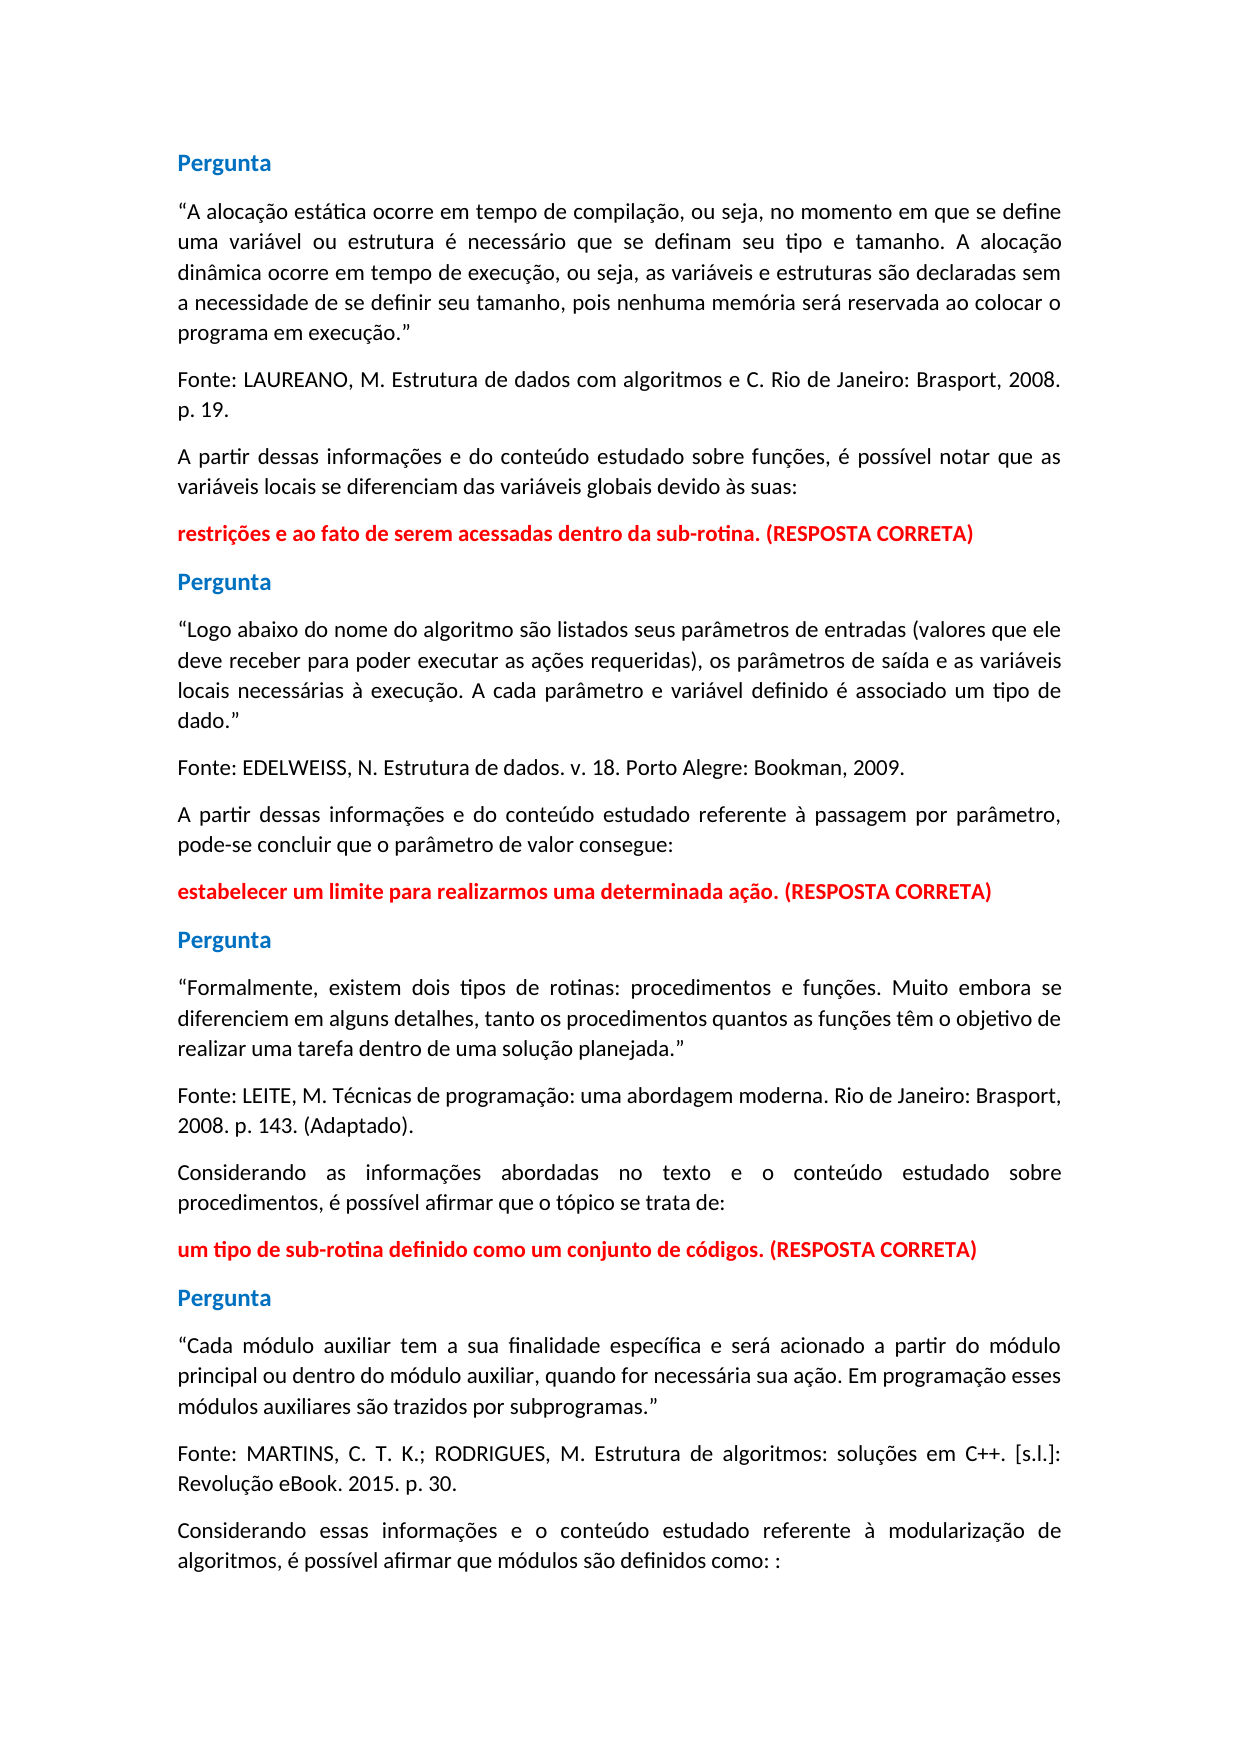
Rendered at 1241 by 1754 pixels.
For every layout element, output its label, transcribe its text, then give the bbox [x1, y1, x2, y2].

text Fonte: EDELWEISS, N. Estrutura de dados. v. 18. Porto Alegre: Bookman, 2009. [177, 753, 1063, 781]
text “A alocação estática ocorre em tempo de compilação, ou seja, no momento em que se define uma variável ou estrutura é necessário que se definam seu tipo e tamanho. A alocação dinâmica ocorre em tempo de execução, ou seja, as variáveis e estruturas são declaradas sem a necessidade de se definir seu tamanho, pois nenhuma memória será reservada ao colocar o programa em execução.” [177, 197, 1063, 346]
text Pergunta [177, 924, 1063, 954]
text Pergunta [177, 1282, 1063, 1312]
text Fonte: LEITE, M. Técnicas de programação: uma abordagem moderna. Rio de Janeiro: Brasport, 2008. p. 143. (Adaptado). [177, 1081, 1063, 1139]
text restrições e ao fato de serem acessadas dentro da sub-rotina. (RESPOSTA CORRETA) [177, 519, 1063, 547]
text “Formalmente, existem dois tipos de rotinas: procedimentos e funções. Muito embora se diferenciem em alguns detalhes, tanto os procedimentos quantos as funções têm o objetivo de realizar uma tarefa dentro de uma solução planejada.” [177, 973, 1063, 1062]
text A partir dessas informações e do conteúdo estudado sobre funções, é possível notar que as variáveis locais se diferenciam das variáveis globais devido às suas: [177, 442, 1063, 500]
text “Logo abaixo do nome do algoritmo são listados seus parâmetros de entradas (valores que ele deve receber para poder executar as ações requeridas), os parâmetros de saída e as variáveis locais necessárias à execução. A cada parâmetro e variável definido é associado um tipo de dado.” [177, 616, 1063, 734]
text estabelecer um limite para realizarmos uma determinada ação. (RESPOSTA CORRETA) [177, 877, 1063, 905]
text Considerando as informações abordadas no texto e o conteúdo estudado sobre procedimentos, é possível afirmar que o tópico se trata de: [177, 1158, 1063, 1216]
text Considerando essas informações e o conteúdo estudado referente à modularização de algoritmos, é possível afirmar que módulos são definidos como: : [177, 1516, 1063, 1574]
text A partir dessas informações e do conteúdo estudado referente à passagem por parâmetro, pode-se concluir que o parâmetro de valor consegue: [177, 800, 1063, 858]
text Fonte: MARTINS, C. T. K.; RODRIGUES, M. Estrutura de algoritmos: soluções em C++. [s.l.]: Revolução eBook. 2015. p. 30. [177, 1439, 1063, 1497]
text Fonte: LAUREANO, M. Estrutura de dados com algoritmos e C. Rio de Janeiro: Brasport, 2008. p. 19. [177, 365, 1063, 423]
text Pergunta [177, 148, 1063, 178]
text um tipo de sub-rotina definido como um conjunto de códigos. (RESPOSTA CORRETA) [177, 1235, 1063, 1263]
text Pergunta [177, 566, 1063, 596]
text “Cada módulo auxiliar tem a sua finalidade específica e será acionado a partir do módulo principal ou dentro do módulo auxiliar, quando for necessária sua ação. Em programação esses módulos auxiliares são trazidos por subprogramas.” [177, 1331, 1063, 1420]
